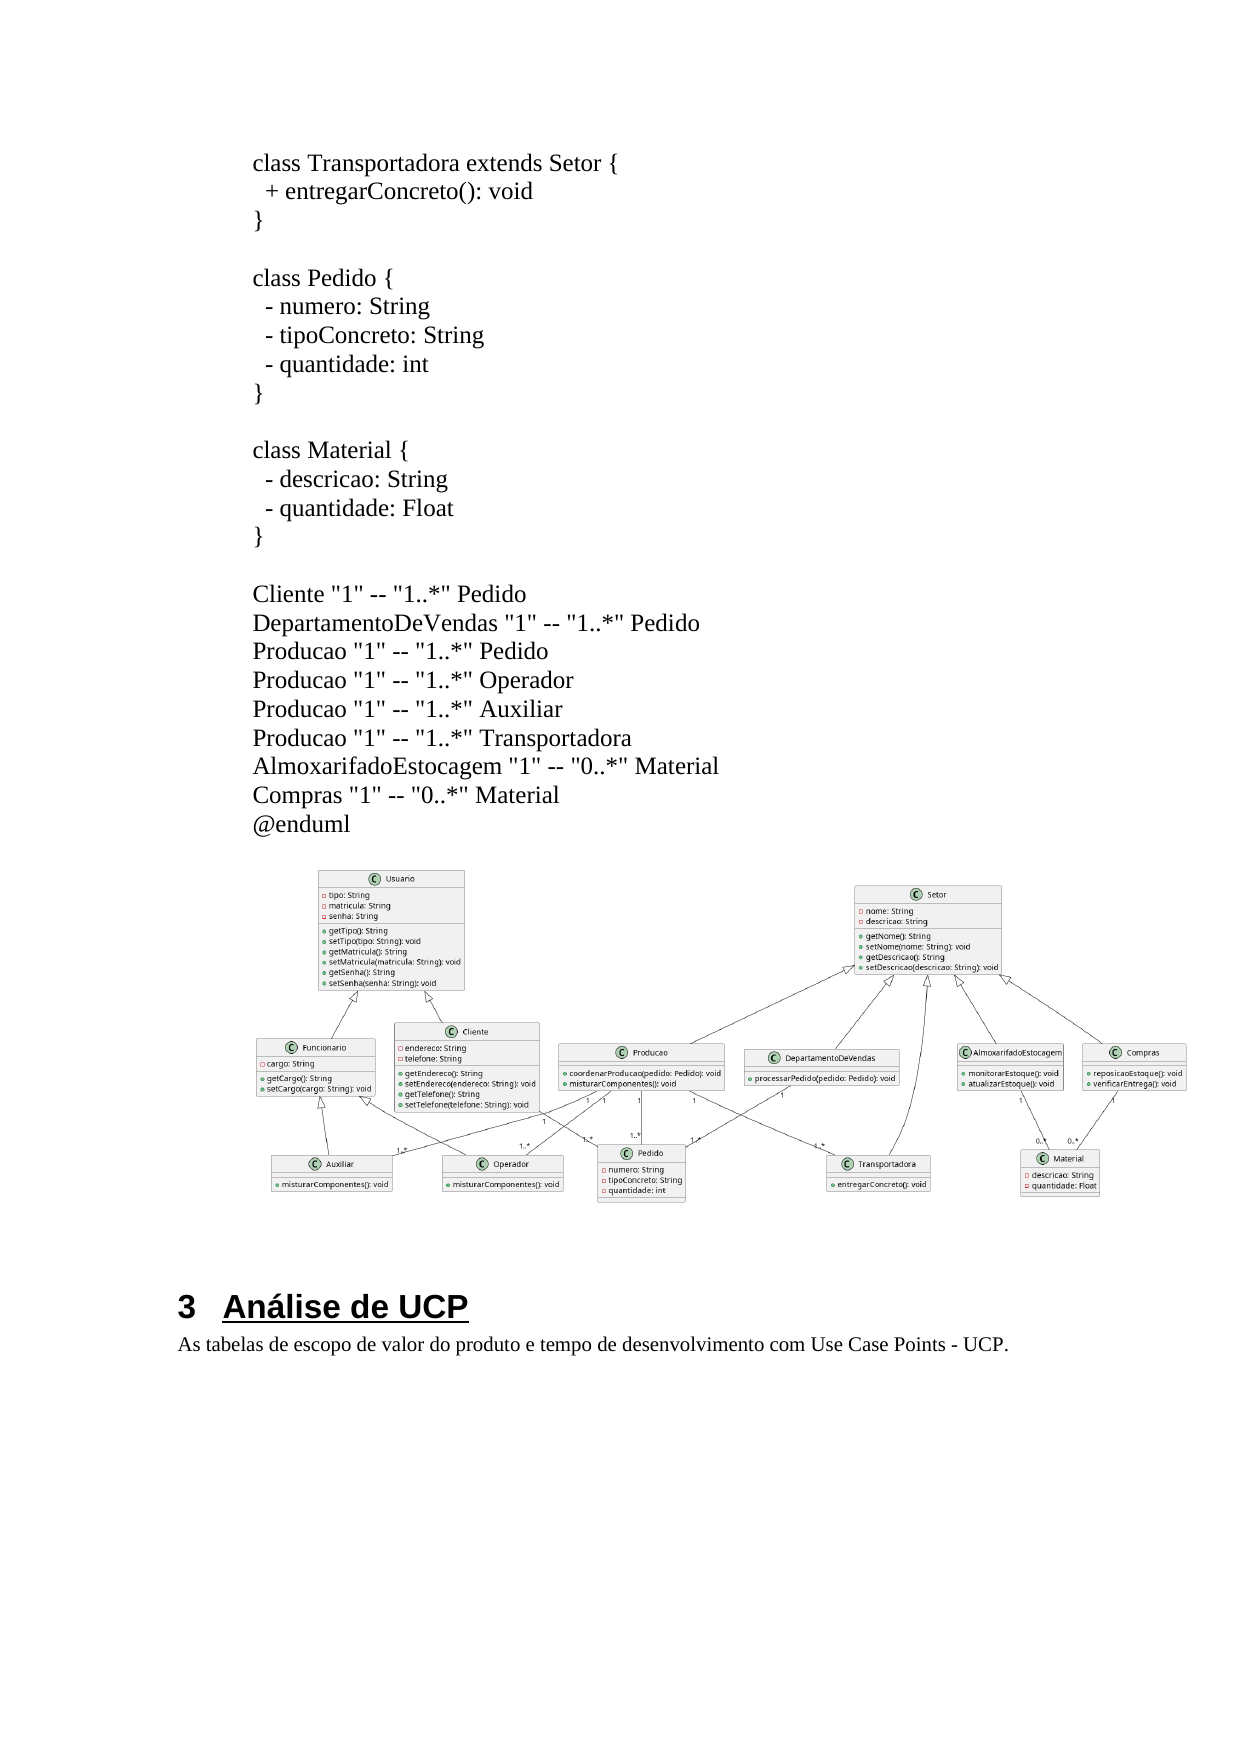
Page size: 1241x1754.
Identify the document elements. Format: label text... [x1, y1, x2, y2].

picture [252, 866, 1188, 1205]
text } [252, 205, 1063, 234]
list Análise de UCP [177, 1287, 1063, 1326]
text class Pedido { [252, 263, 1063, 291]
text - descricao: String [252, 464, 1063, 493]
text Cliente "1" -- "1..*" Pedido [252, 579, 1063, 608]
text - quantidade: Float [252, 493, 1063, 521]
text + entregarConcreto(): void [252, 176, 1063, 205]
text As tabelas de escopo de valor do produto e tempo de desenvolvimento com Use Case Points - UCP. [177, 1332, 1063, 1356]
text Producao "1" -- "1..*" Operador [252, 665, 1063, 694]
text } [252, 521, 1063, 550]
text } [252, 378, 1063, 406]
text DepartamentoDeVendas "1" -- "1..*" Pedido [252, 608, 1063, 636]
text AlmoxarifadoEstocagem "1" -- "0..*" Material [252, 751, 1063, 780]
text - quantidade: int [252, 349, 1063, 378]
text Compras "1" -- "0..*" Material [252, 780, 1063, 809]
text Producao "1" -- "1..*" Transportadora [252, 723, 1063, 751]
text Producao "1" -- "1..*" Auxiliar [252, 694, 1063, 723]
text class Transportadora extends Setor { [252, 148, 1063, 176]
text Producao "1" -- "1..*" Pedido [252, 636, 1063, 665]
text - numero: String [252, 291, 1063, 320]
text - tipoConcreto: String [252, 320, 1063, 349]
text @enduml [252, 809, 1063, 838]
text class Material { [252, 435, 1063, 464]
